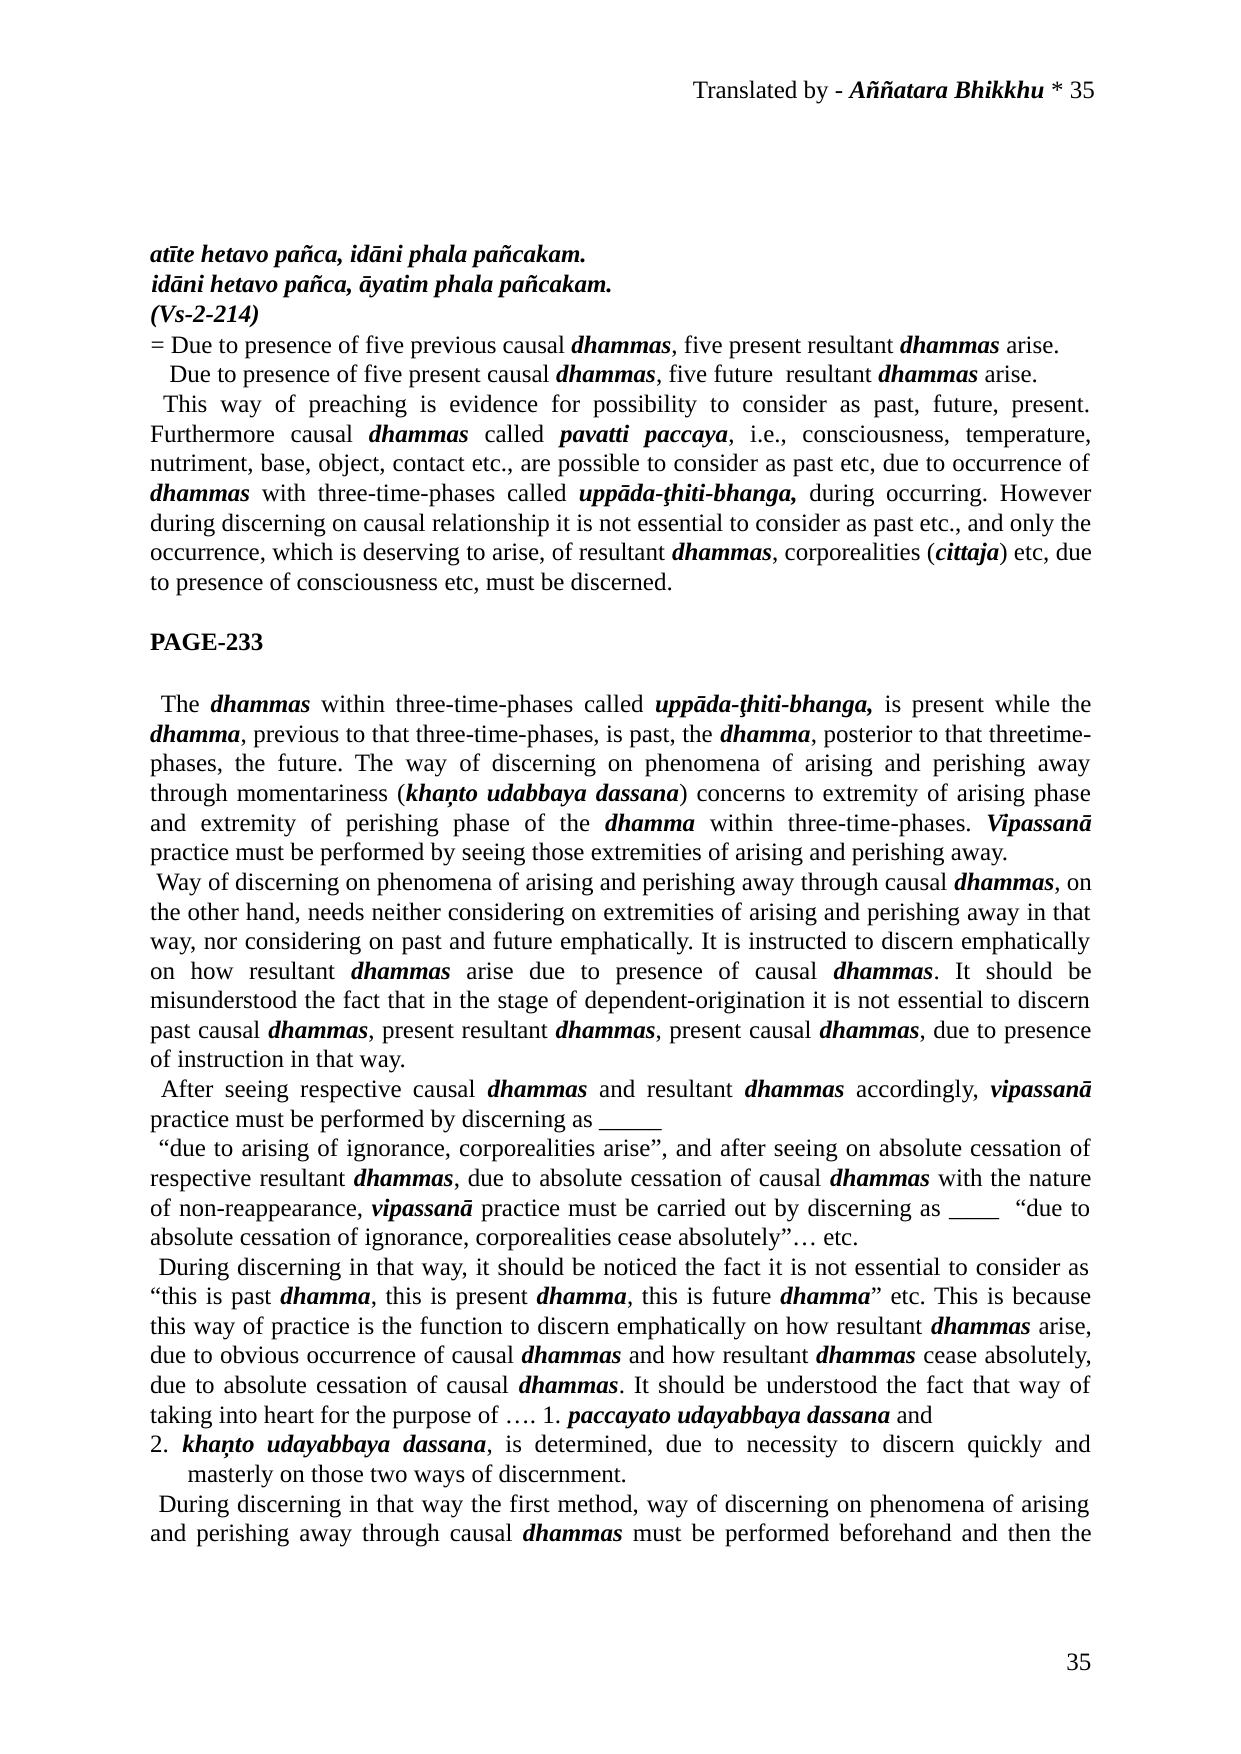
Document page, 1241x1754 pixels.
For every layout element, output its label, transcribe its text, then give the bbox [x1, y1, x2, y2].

text After seeing respective causal dhammas and resultant dhammas accordingly, vipassanā practice must be performed by discerning as _____ [150, 1074, 1092, 1132]
text Way of discerning on phenomena of arising and perishing away through causal dhammas, on the other hand, needs neither considering on extremities of arising and perishing away in that way, nor considering on past and future emphatically. It is instructed to discern emphatically on how resultant dhammas arise due to presence of causal dhammas. It should be misunderstood the fact that in the stage of dependent-origination it is not essential to discern past causal dhammas, present resultant dhammas, present causal dhammas, due to presence of instruction in that way. [150, 867, 1092, 1073]
subtitle PAGE-233 [150, 627, 1092, 656]
subtitle (Vs-2-214) [150, 299, 1091, 328]
text 2. khaņto udayabbaya dassana, is determined, due to necessity to discern quickly and masterly on those two ways of discernment. [150, 1429, 1092, 1488]
text During discerning in that way, it should be noticed the fact it is not essential to consider as “this is past dhamma, this is present dhamma, this is future dhamma” etc. This is because this way of practice is the function to discern emphatically on how resultant dhammas arise, due to obvious occurrence of causal dhammas and how resultant dhammas cease absolutely, due to absolute cessation of causal dhammas. It should be understood the fact that way of taking into heart for the purpose of …. 1. paccayato udayabbaya dassana and [150, 1252, 1092, 1429]
text atīte hetavo pañca, idāni phala pañcakam. idāni hetavo pañca, āyatim phala pañcakam. [150, 239, 647, 297]
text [150, 1489, 1092, 1547]
text Due to presence of five present causal dhammas, five future resultant dhammas arise. [150, 359, 1092, 388]
text This way of preaching is evidence for possibility to consider as past, future, present. Furthermore causal dhammas called pavatti paccaya, i.e., consciousness, temperature, nutriment, base, object, contact etc., are possible to consider as past etc, due to occurrence of dhammas with three-time-phases called uppāda-ţhiti-bhanga, during occurring. However during discerning on causal relationship it is not essential to consider as past etc., and only the occurrence, which is deserving to arise, of resultant dhammas, corporealities (cittaja) etc, due to presence of consciousness etc, must be discerned. [150, 389, 1092, 596]
text The dhammas within three-time-phases called uppāda-ţhiti-bhanga, is present while the dhamma, previous to that three-time-phases, is past, the dhamma, posterior to that threetime-phases, the future. The way of discerning on phenomena of arising and perishing away through momentariness (khaņto udabbaya dassana) concerns to extremity of arising phase and extremity of perishing phase of the dhamma within three-time-phases. Vipassanā practice must be performed by seeing those extremities of arising and perishing away. [150, 689, 1092, 866]
text = Due to presence of five previous causal dhammas, five present resultant dhammas arise. [150, 330, 1092, 359]
text “due to arising of ignorance, corporealities arise”, and after seeing on absolute cessation of respective resultant dhammas, due to absolute cessation of causal dhammas with the nature of non-reappearance, vipassanā practice must be carried out by discerning as ____ “due to absolute cessation of ignorance, corporealities cease absolutely”… etc. [150, 1133, 1092, 1251]
